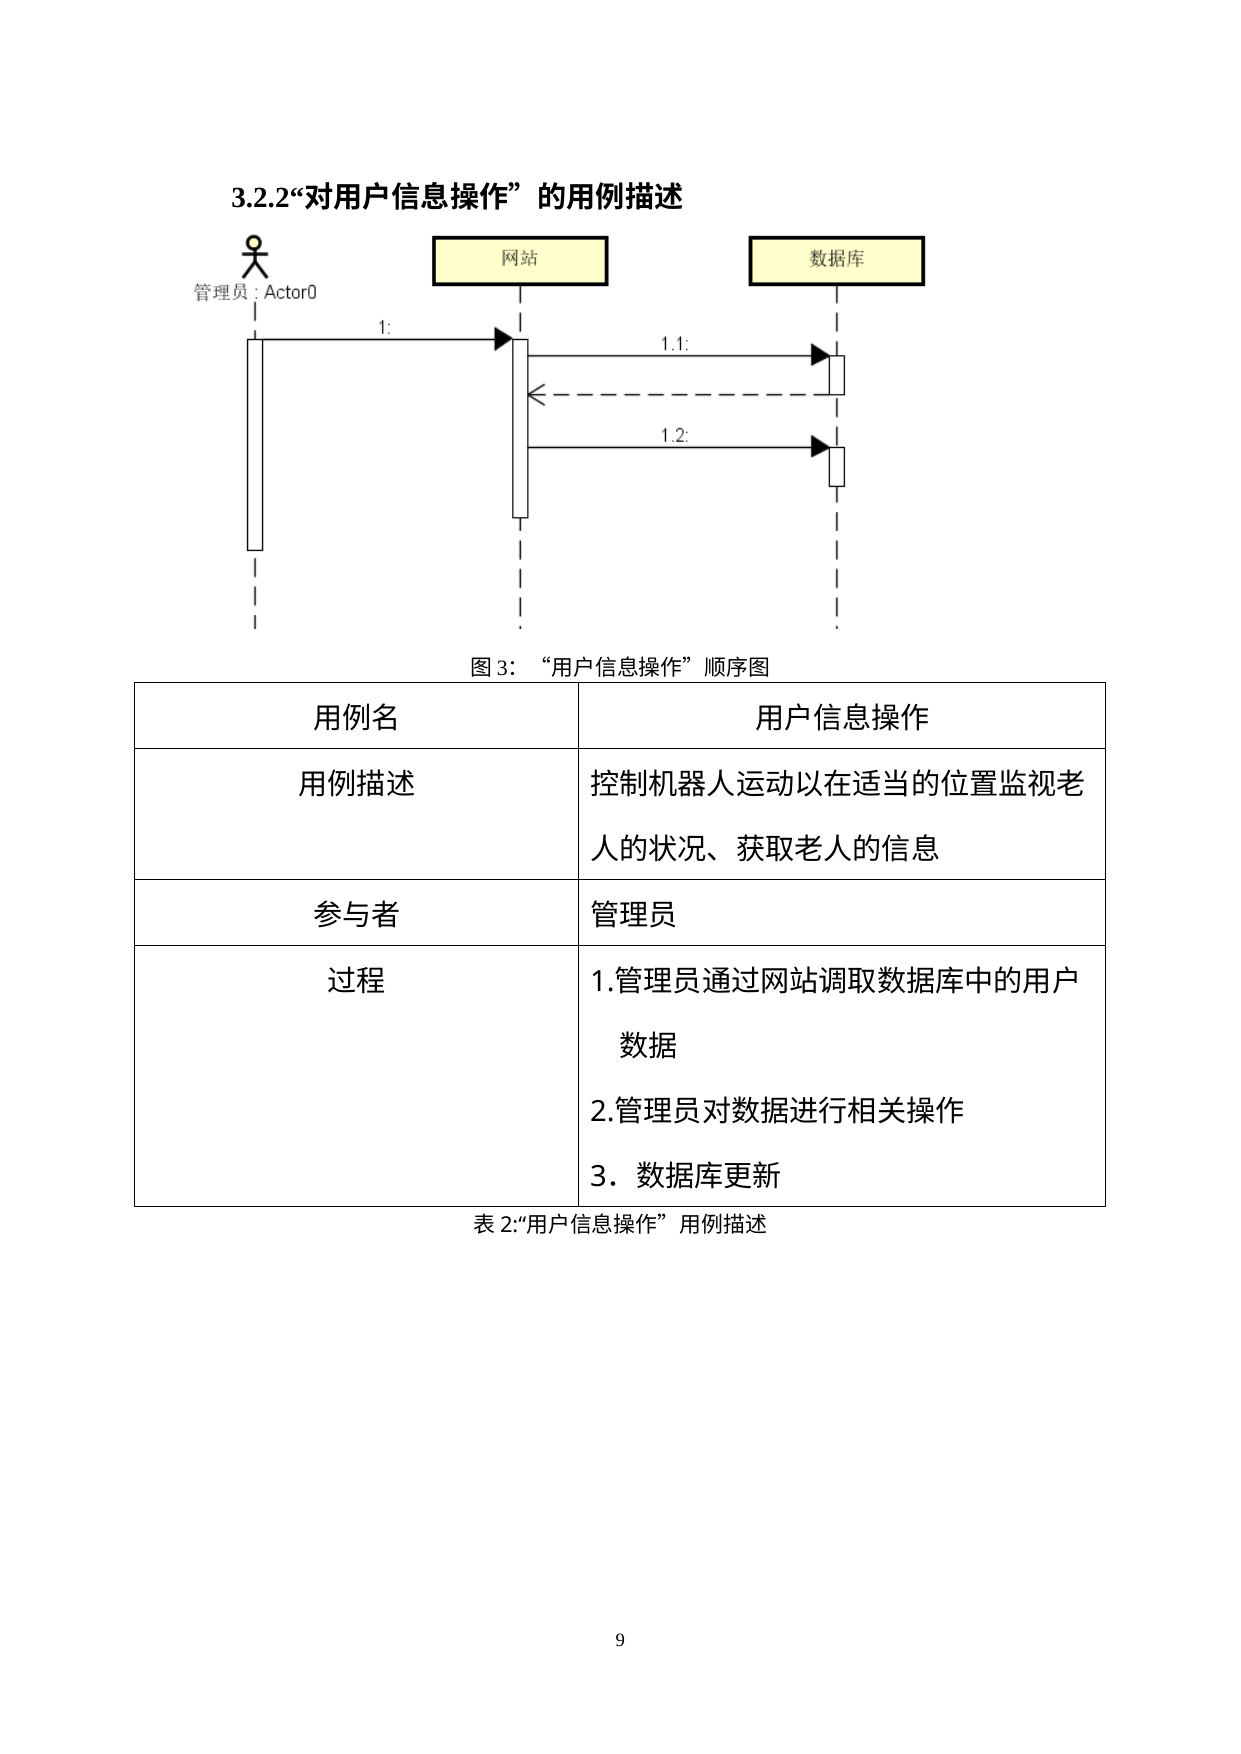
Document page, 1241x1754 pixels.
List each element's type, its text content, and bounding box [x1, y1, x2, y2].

table_cell 过程 [135, 946, 578, 1206]
picture [187, 227, 979, 629]
table_cell 管理员 [579, 880, 1105, 945]
table_cell 用例描述 [135, 749, 578, 879]
table_cell 1.管理员通过网站调取数据库中的用户数据 2.管理员对数据进行相关操作 3．数据库更新 [579, 946, 1105, 1206]
table_header 用例名 [135, 683, 578, 748]
table_cell 参与者 [135, 880, 578, 945]
subtitle 3.2.2“对用户信息操作”的用例描述 [187, 162, 1053, 227]
table_header 用户信息操作 [579, 683, 1105, 748]
table_cell 控制机器人运动以在适当的位置监视老人的状况、获取老人的信息 [579, 749, 1105, 879]
text 图3：“用户信息操作”顺序图 [187, 649, 1053, 682]
text 表2:“用户信息操作”用例描述 [187, 1207, 1053, 1240]
